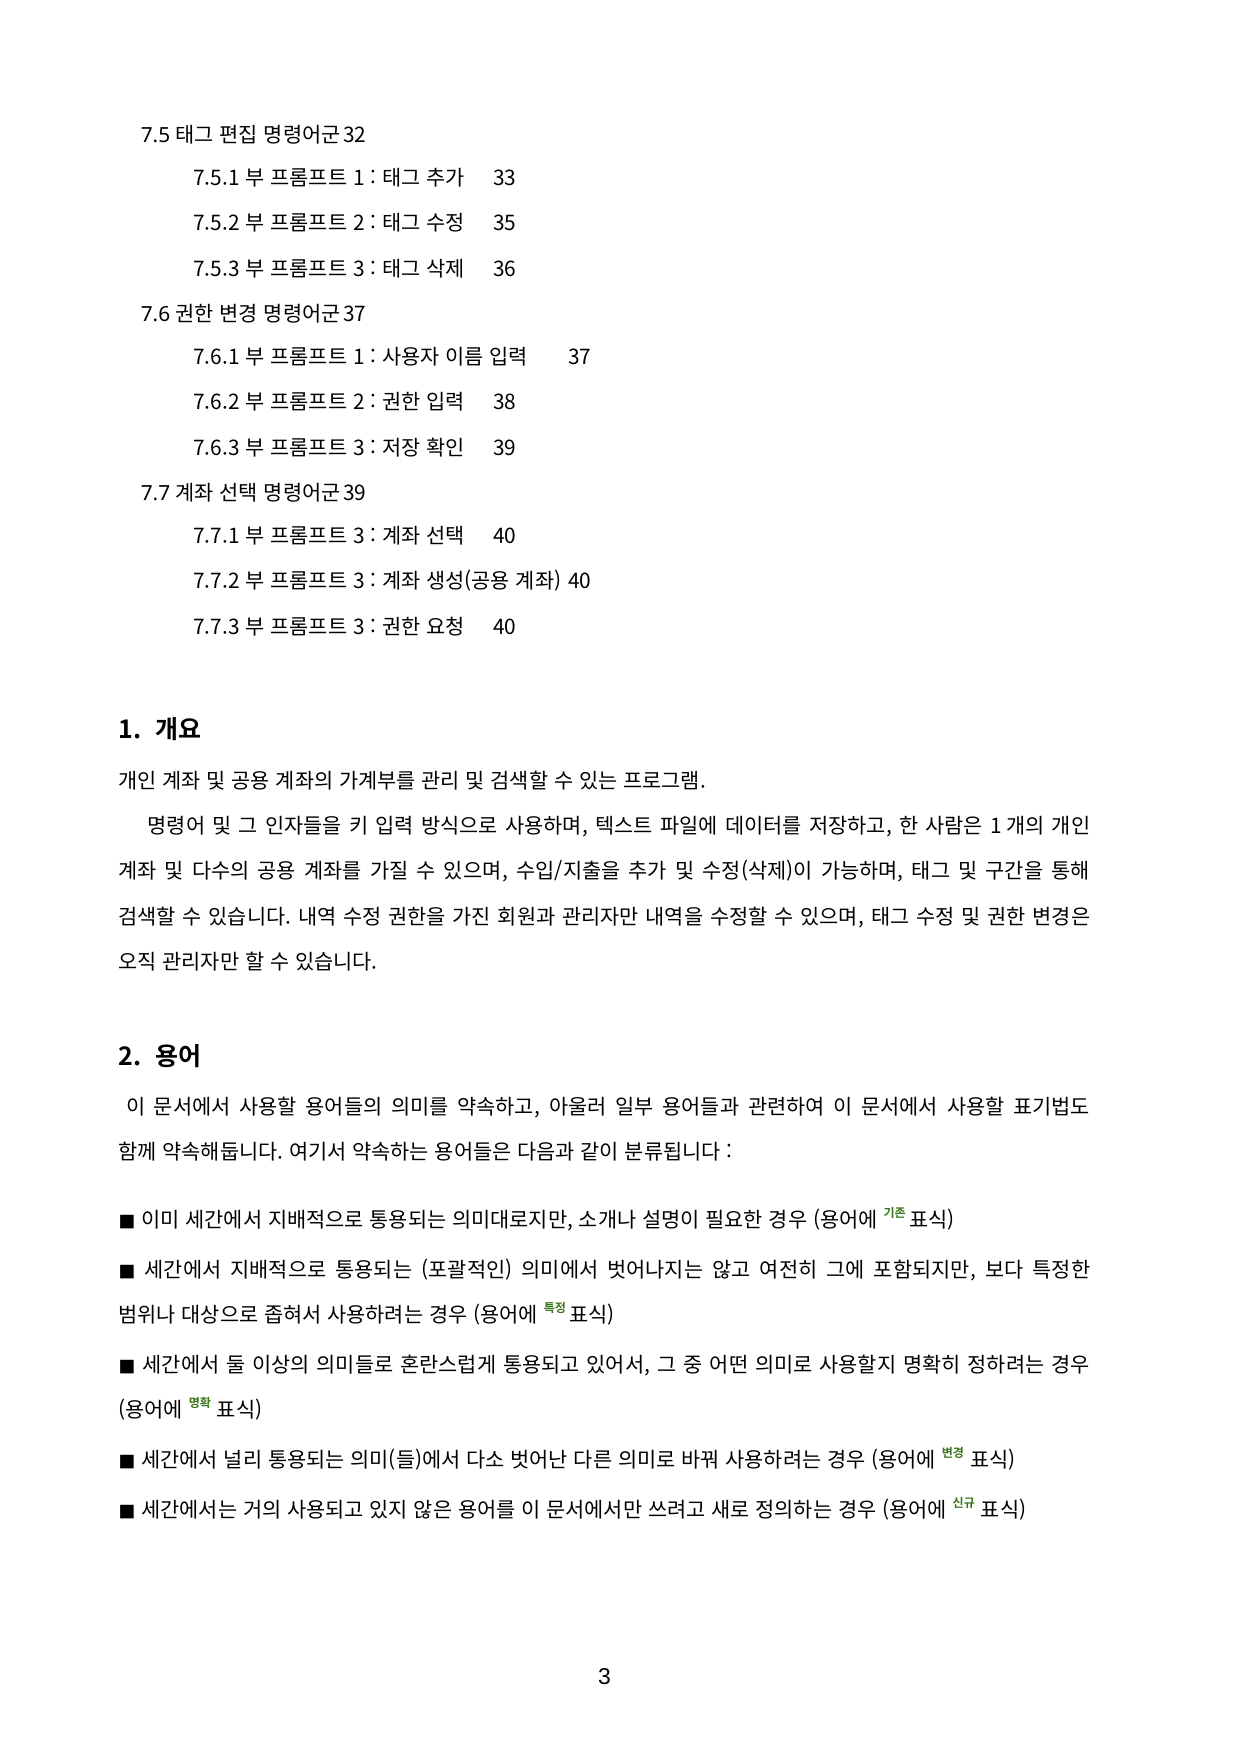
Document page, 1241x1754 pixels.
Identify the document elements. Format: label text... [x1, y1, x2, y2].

text 개인 계좌 및 공용 계좌의 가계부를 관리 및 검색할 수 있는 프로그램. [118, 764, 1090, 794]
text 2. 용어 [118, 1036, 1090, 1072]
text ◼️ 세간에서 지배적으로 통용되는 (포괄적인) 의미에서 벗어나지는 않고 여전히 그에 포함되지만, 보다 특정한 범위나 대상으로 좁혀서 사용하려는 경우 (용어에 특정 표식) [118, 1253, 1090, 1329]
text 명령어 및 그 인자들을 키 입력 방식으로 사용하며, 텍스트 파일에 데이터를 저장하고, 한 사람은 1개의 개인 계좌 및 다수의 공용 계좌를 가질 수 있으며, 수입/지출을 추가 및 수정(삭제)이 가능하며, 태그 및 구간을 통해 검색할 수 있습니다. 내역 수정 권한을 가진 회원과 관리자만 내역을 수정할 수 있으며, 태그 수정 및 권한 변경은 오직 관리자만 할 수 있습니다. [118, 809, 1090, 976]
text ◼️ 세간에서 널리 통용되는 의미(들)에서 다소 벗어난 다른 의미로 바꿔 사용하려는 경우 (용어에 변경 표식) [118, 1443, 1090, 1474]
text 이 문서에서 사용할 용어들의 의미를 약속하고, 아울러 일부 용어들과 관련하여 이 문서에서 사용할 표기법도 함께 약속해둡니다. 여기서 약속하는 용어들은 다음과 같이 분류됩니다 : [118, 1090, 1090, 1166]
text ◼️ 세간에서 둘 이상의 의미들로 혼란스럽게 통용되고 있어서, 그 중 어떤 의미로 사용할지 명확히 정하려는 경우 (용어에 명확 표식) [118, 1348, 1090, 1424]
text 1. 개요 [118, 710, 1090, 746]
text ◼️ 세간에서는 거의 사용되고 있지 않은 용어를 이 문서에서만 쓰려고 새로 정의하는 경우 (용어에 신규 표식) [118, 1493, 1090, 1523]
text ◼️ 이미 세간에서 지배적으로 통용되는 의미대로지만, 소개나 설명이 필요한 경우 (용어에 기존 표식) [118, 1203, 1090, 1234]
